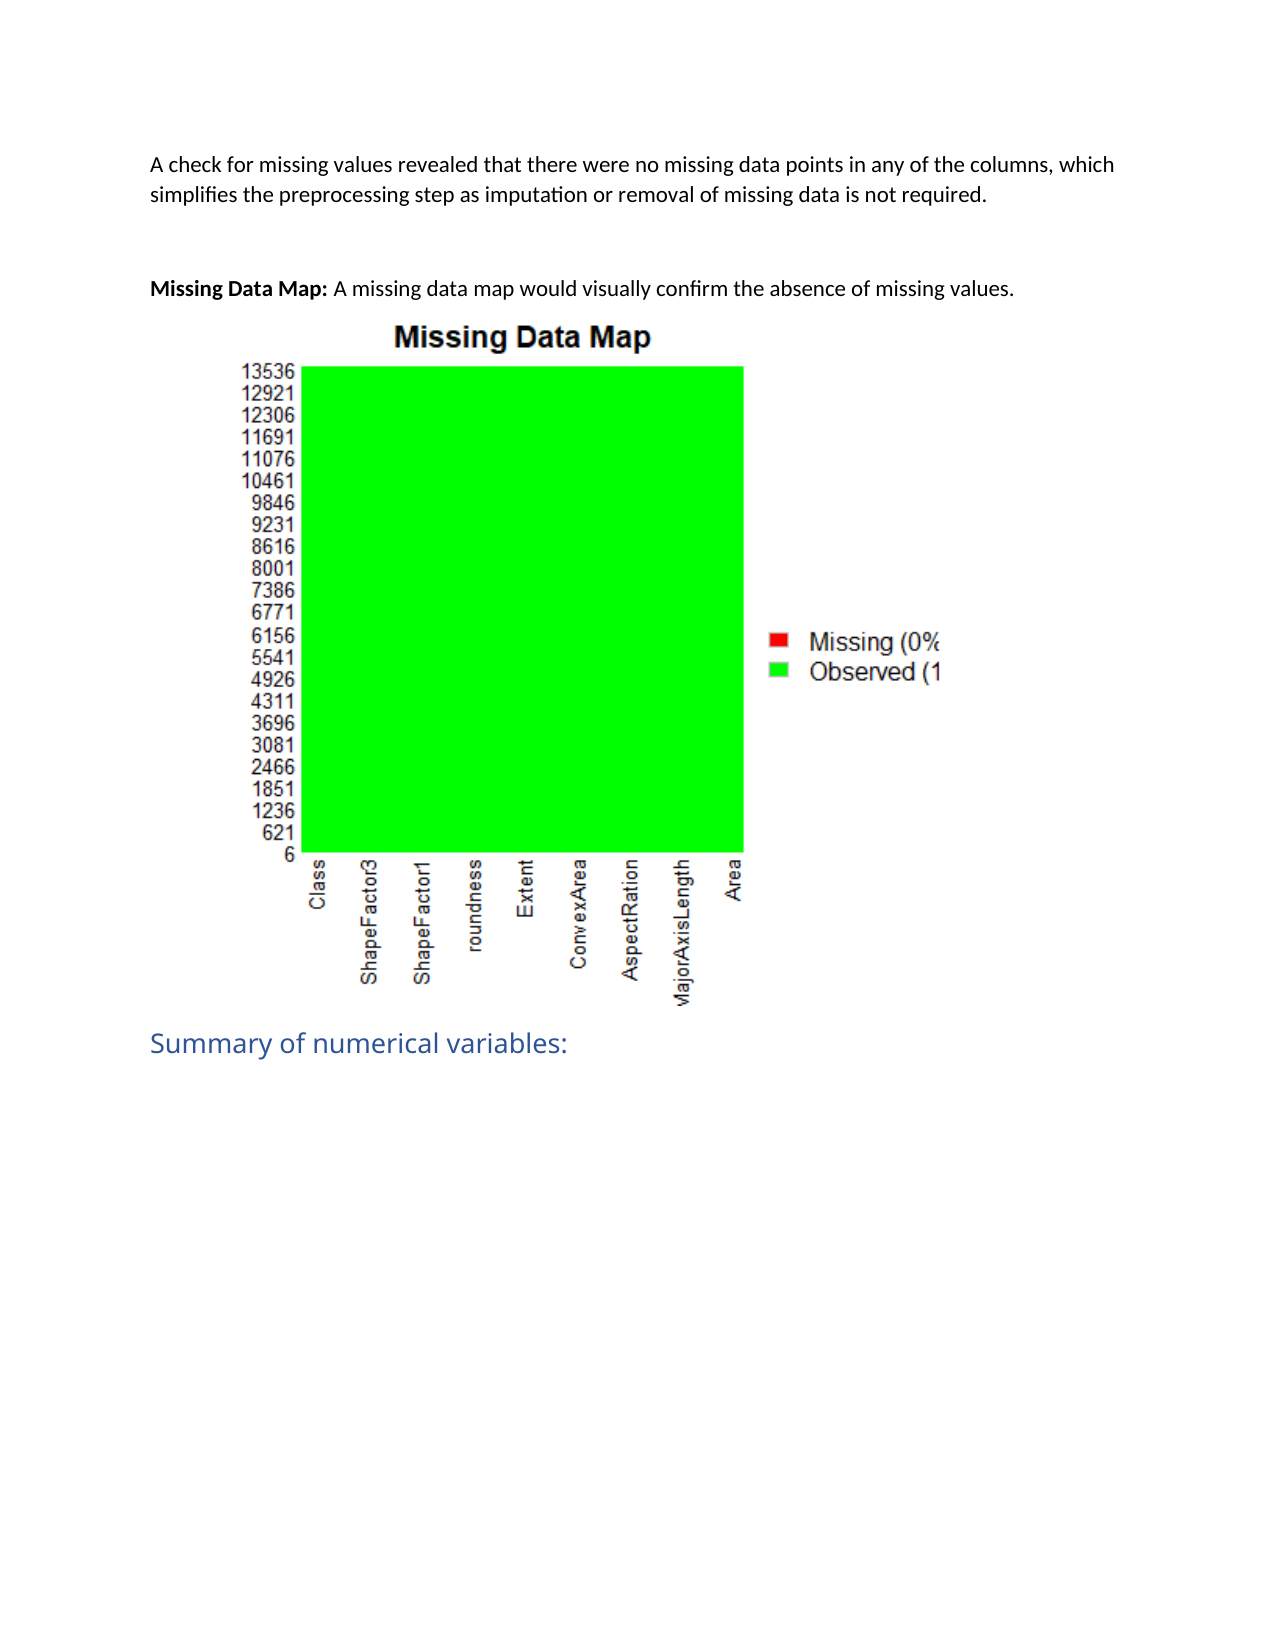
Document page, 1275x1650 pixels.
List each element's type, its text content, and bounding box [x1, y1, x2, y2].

subtitle Summary of numerical variables: [150, 1024, 1125, 1061]
text A check for missing values revealed that there were no missing data points in any of the columns, which simplifies the preprocessing step as imputation or removal of missing data is not required. [150, 150, 1125, 208]
picture [150, 304, 947, 1006]
